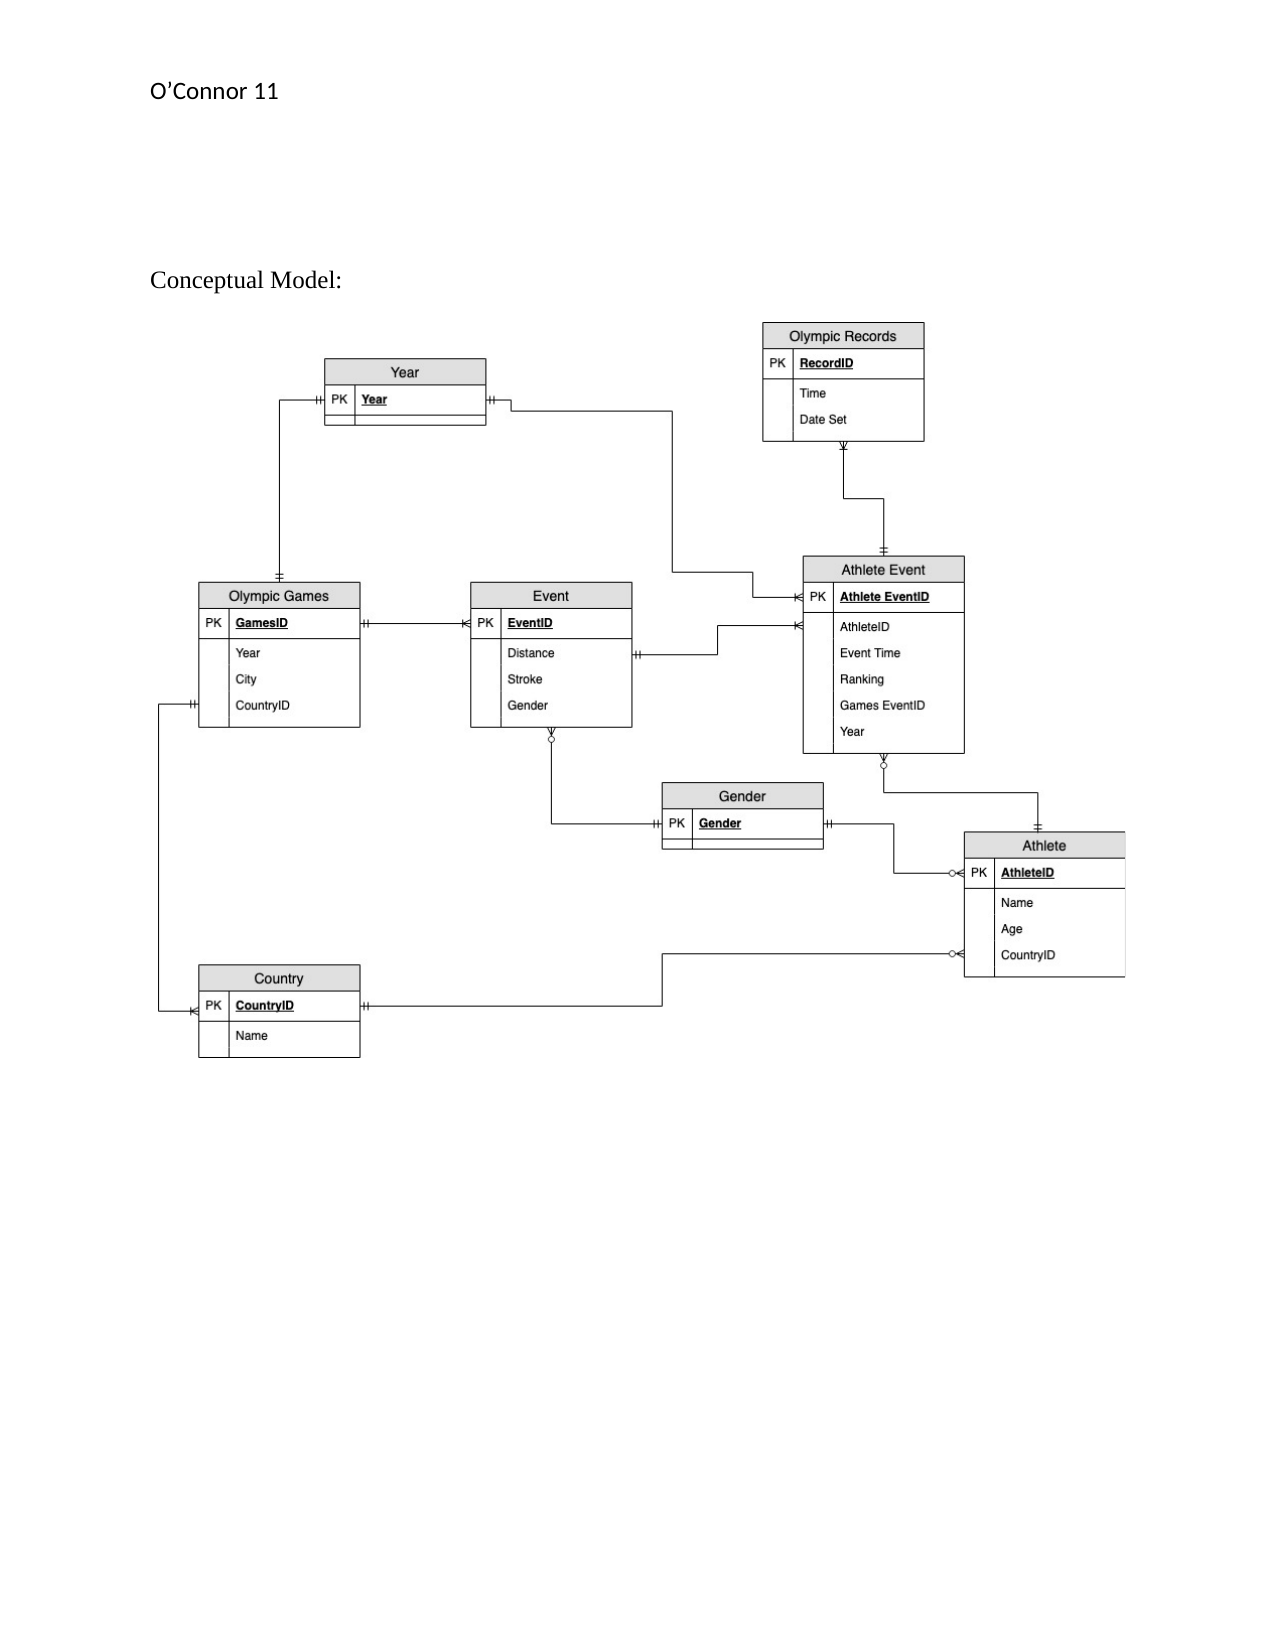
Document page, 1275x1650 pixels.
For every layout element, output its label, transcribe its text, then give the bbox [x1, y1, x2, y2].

picture [150, 322, 1125, 1058]
text Conceptual Model: [150, 265, 1125, 294]
